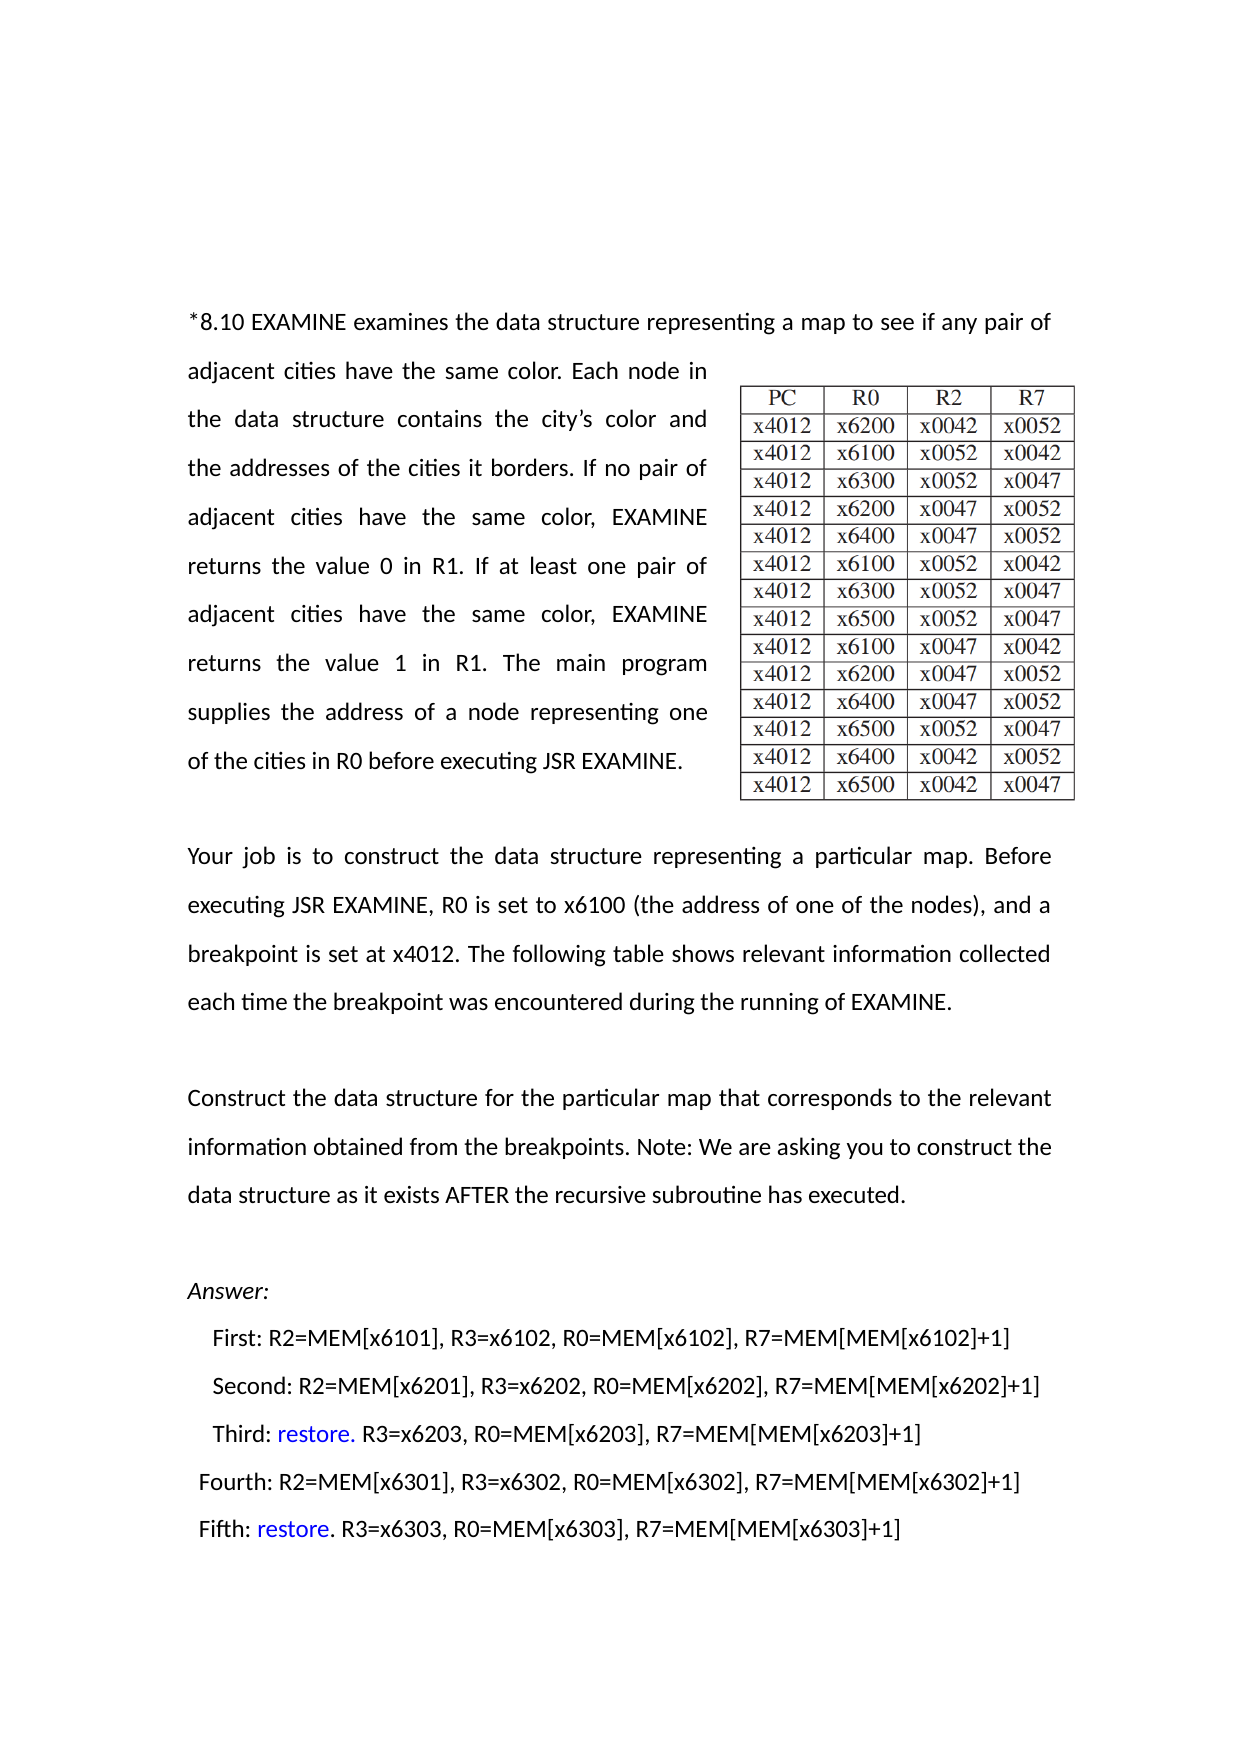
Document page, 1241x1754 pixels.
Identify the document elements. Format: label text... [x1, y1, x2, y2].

text Answer: [187, 1274, 1053, 1306]
picture [727, 372, 1088, 811]
text Construct the data structure for the particular map that corresponds to the relevant information obtained from the breakpoints. Note: We are asking you to construct the data structure as it exists AFTER the recursive subroutine has executed. [187, 1081, 1053, 1211]
text Second: R2=MEM[x6201], R3=x6202, R0=MEM[x6202], R7=MEM[MEM[x6202]+1] [187, 1369, 1053, 1402]
text Fourth: R2=MEM[x6301], R3=x6302, R0=MEM[x6302], R7=MEM[MEM[x6302]+1] [187, 1465, 1053, 1497]
text Fifth: restore. R3=x6303, R0=MEM[x6303], R7=MEM[MEM[x6303]+1] [187, 1512, 1053, 1545]
text Third: restore. R3=x6203, R0=MEM[x6203], R7=MEM[MEM[x6203]+1] [187, 1417, 1053, 1449]
text Your job is to construct the data structure representing a particular map. Before executing JSR EXAMINE, R0 is set to x6100 (the address of one of the nodes), and a breakpoint is set at x4012. The following table shows relevant information collected each time the breakpoint was encountered during the running of EXAMINE. [187, 839, 1053, 1018]
text First: R2=MEM[x6101], R3=x6102, R0=MEM[x6102], R7=MEM[MEM[x6102]+1] [187, 1322, 1053, 1354]
